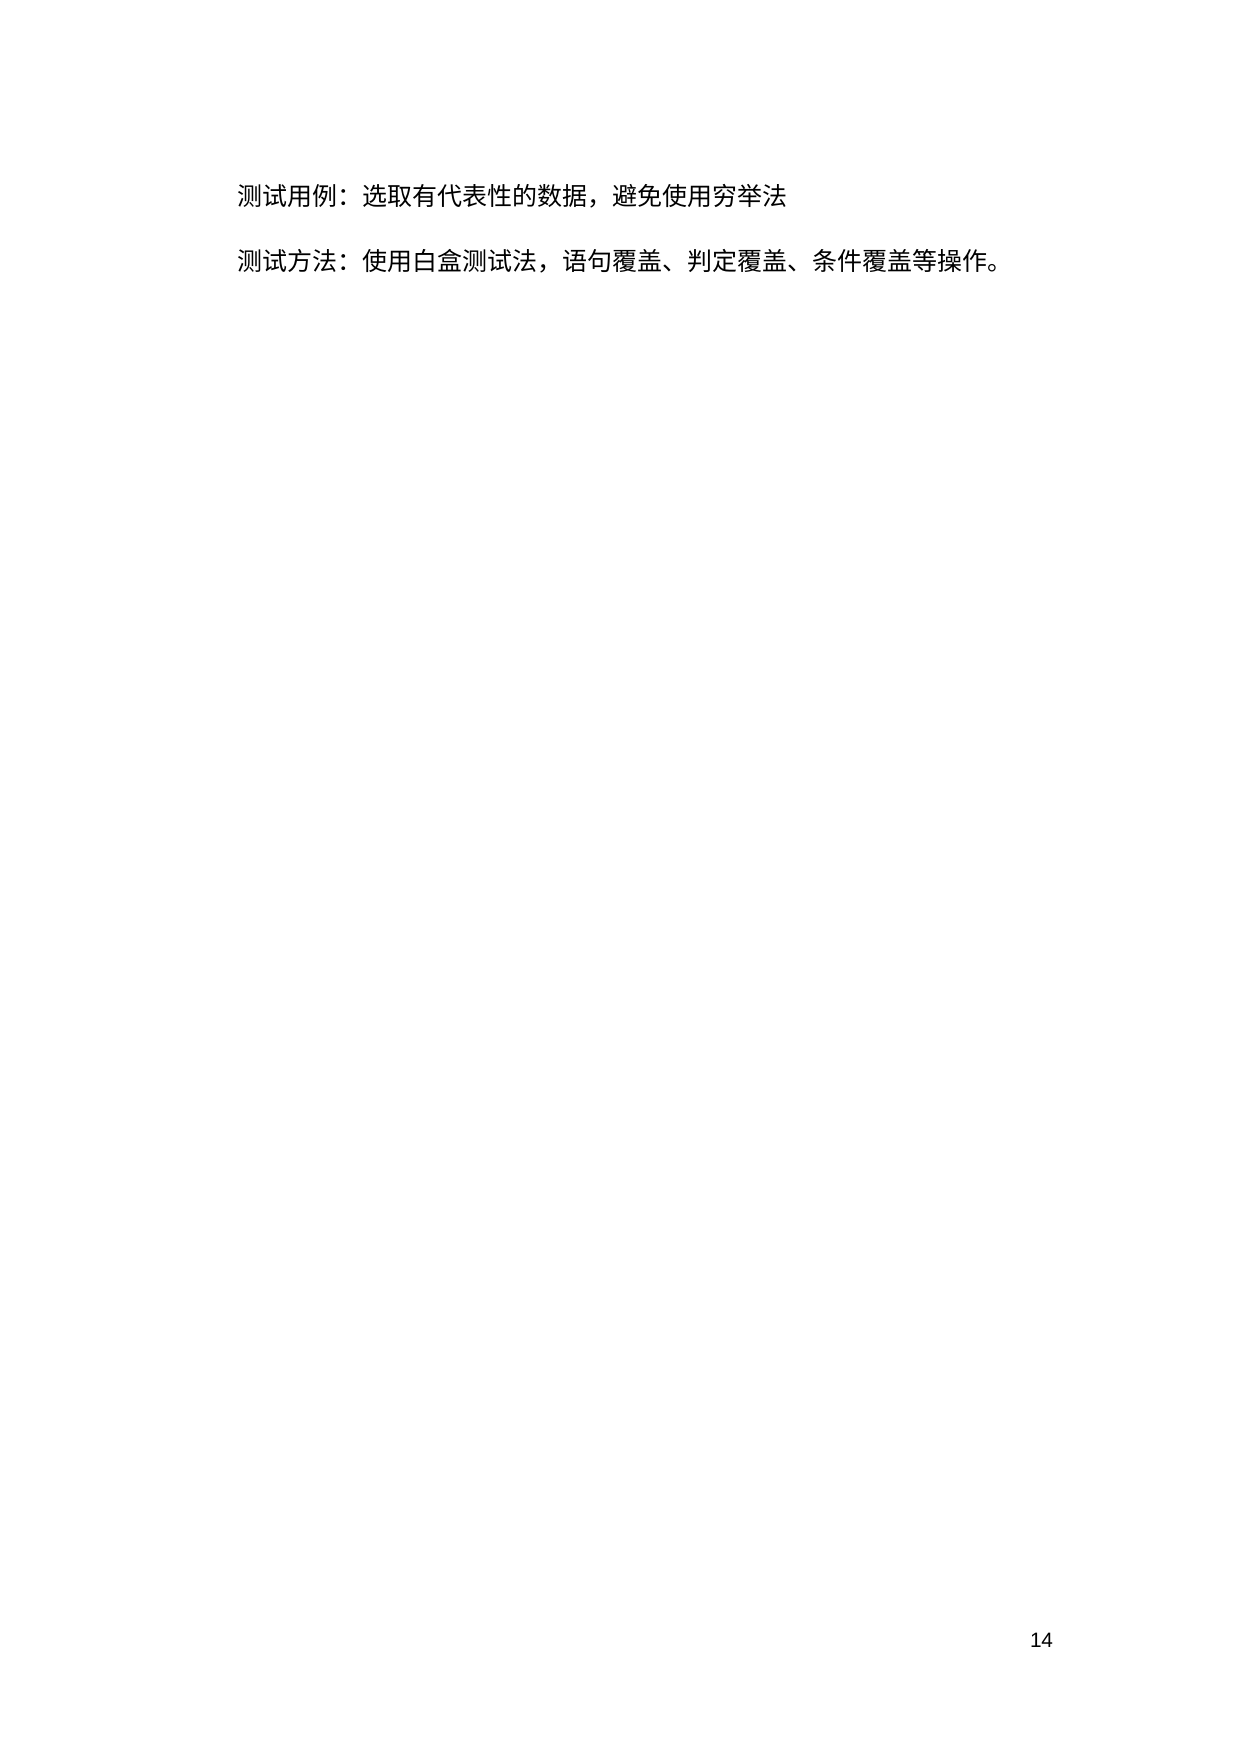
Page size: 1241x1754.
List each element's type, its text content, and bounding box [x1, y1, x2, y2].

text 测试用例：选取有代表性的数据，避免使用穷举法 测试方法：使用白盒测试法，语句覆盖、判定覆盖、条件覆盖等操作。 [237, 162, 1053, 292]
